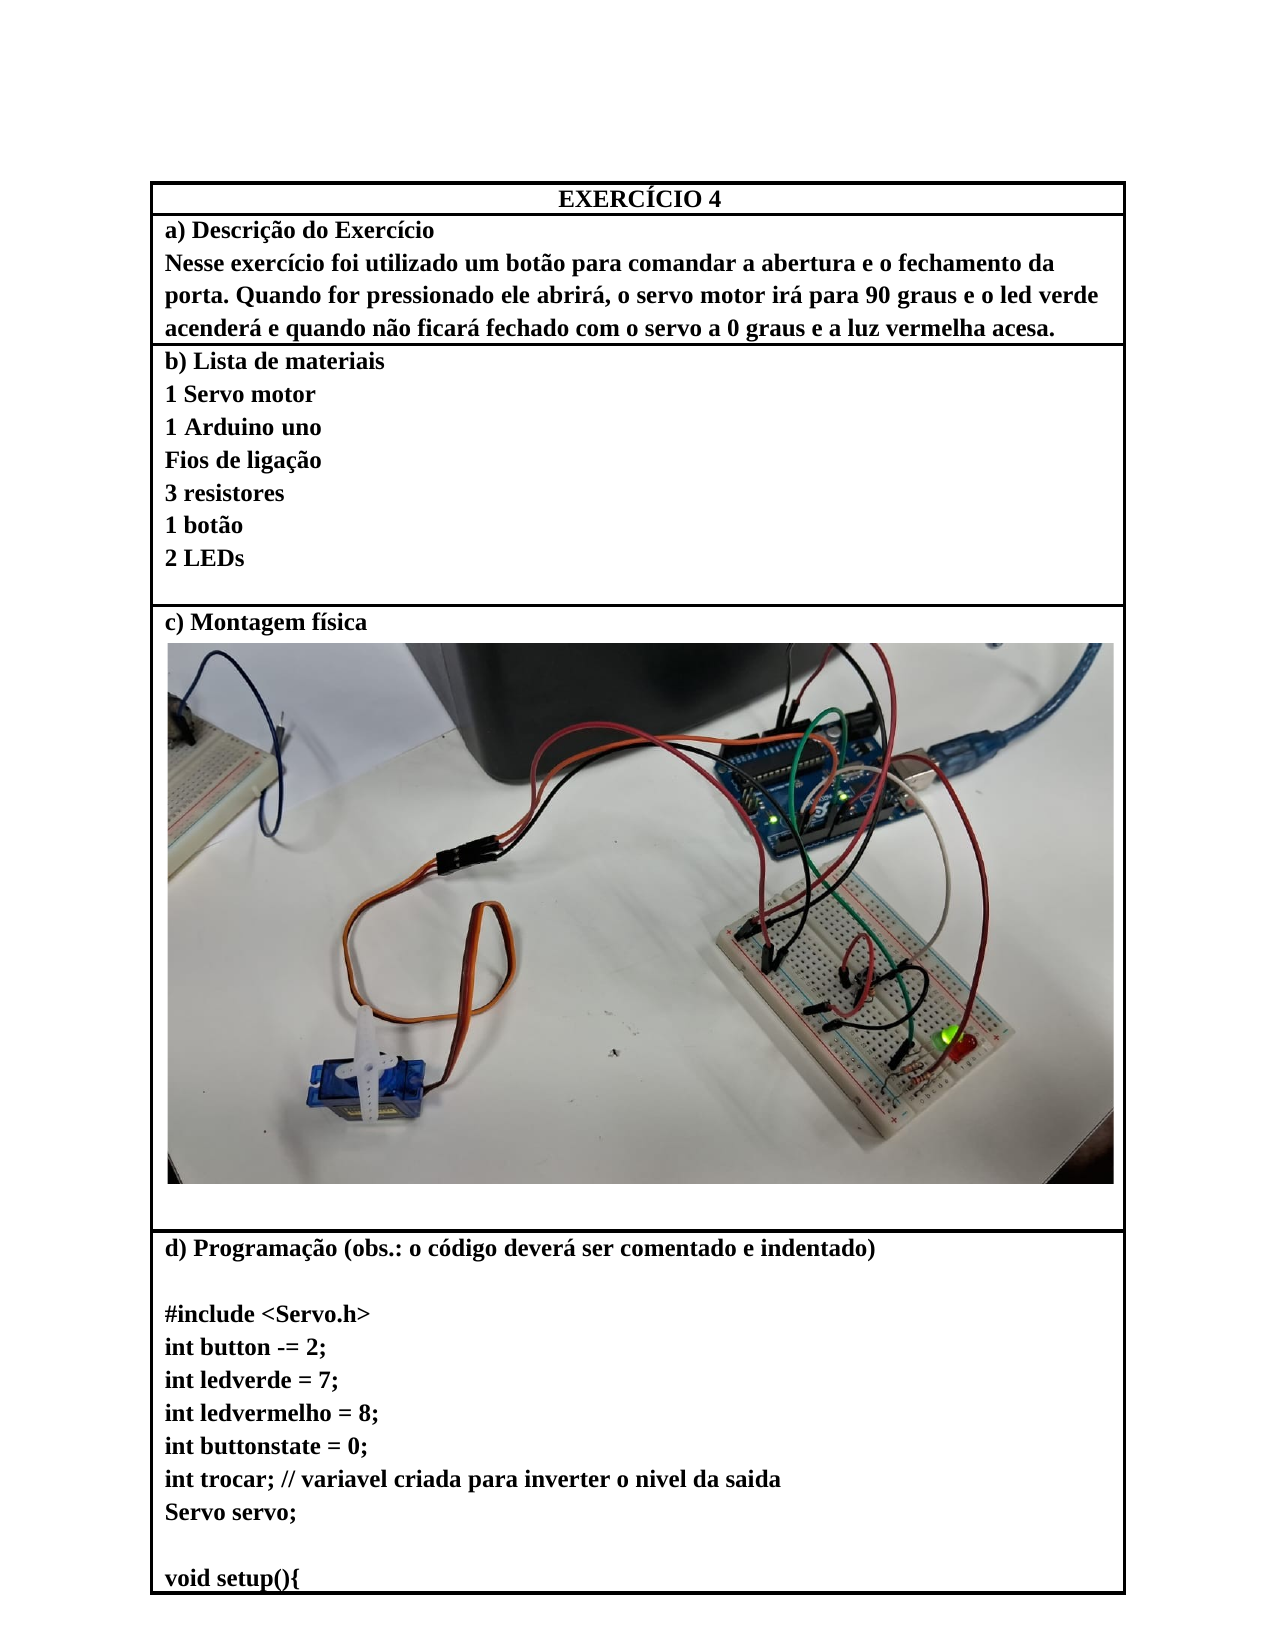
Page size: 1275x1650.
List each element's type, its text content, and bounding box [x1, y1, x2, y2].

table_cell a) Descrição do Exercício Nesse exercício foi utilizado um botão para comandar a abertura e o fechamento da porta. Quando for pressionado ele abrirá, o servo motor irá para 90 graus e o led verde acenderá e quando não ficará fechado com o servo a 0 graus e a luz vermelha acesa. [153, 216, 1123, 343]
table_cell b) Lista de materiais 1 Servo motor 1 Arduino uno Fios de ligação 3 resistores botão LEDs [153, 346, 1123, 604]
table_header EXERCÍCIO 4 [153, 185, 1123, 213]
table_cell c) Montagem física [153, 607, 1123, 1229]
picture [167, 643, 1114, 1184]
table_cell d) Programação (obs.: o código deverá ser comentado e indentado) #include <Servo.h> int button -= 2; int ledverde = 7; int ledvermelho = 8; int buttonstate = 0; int trocar; // variavel criada para inverter o nivel da saida Servo servo; void setup(){ [153, 1233, 1123, 1591]
